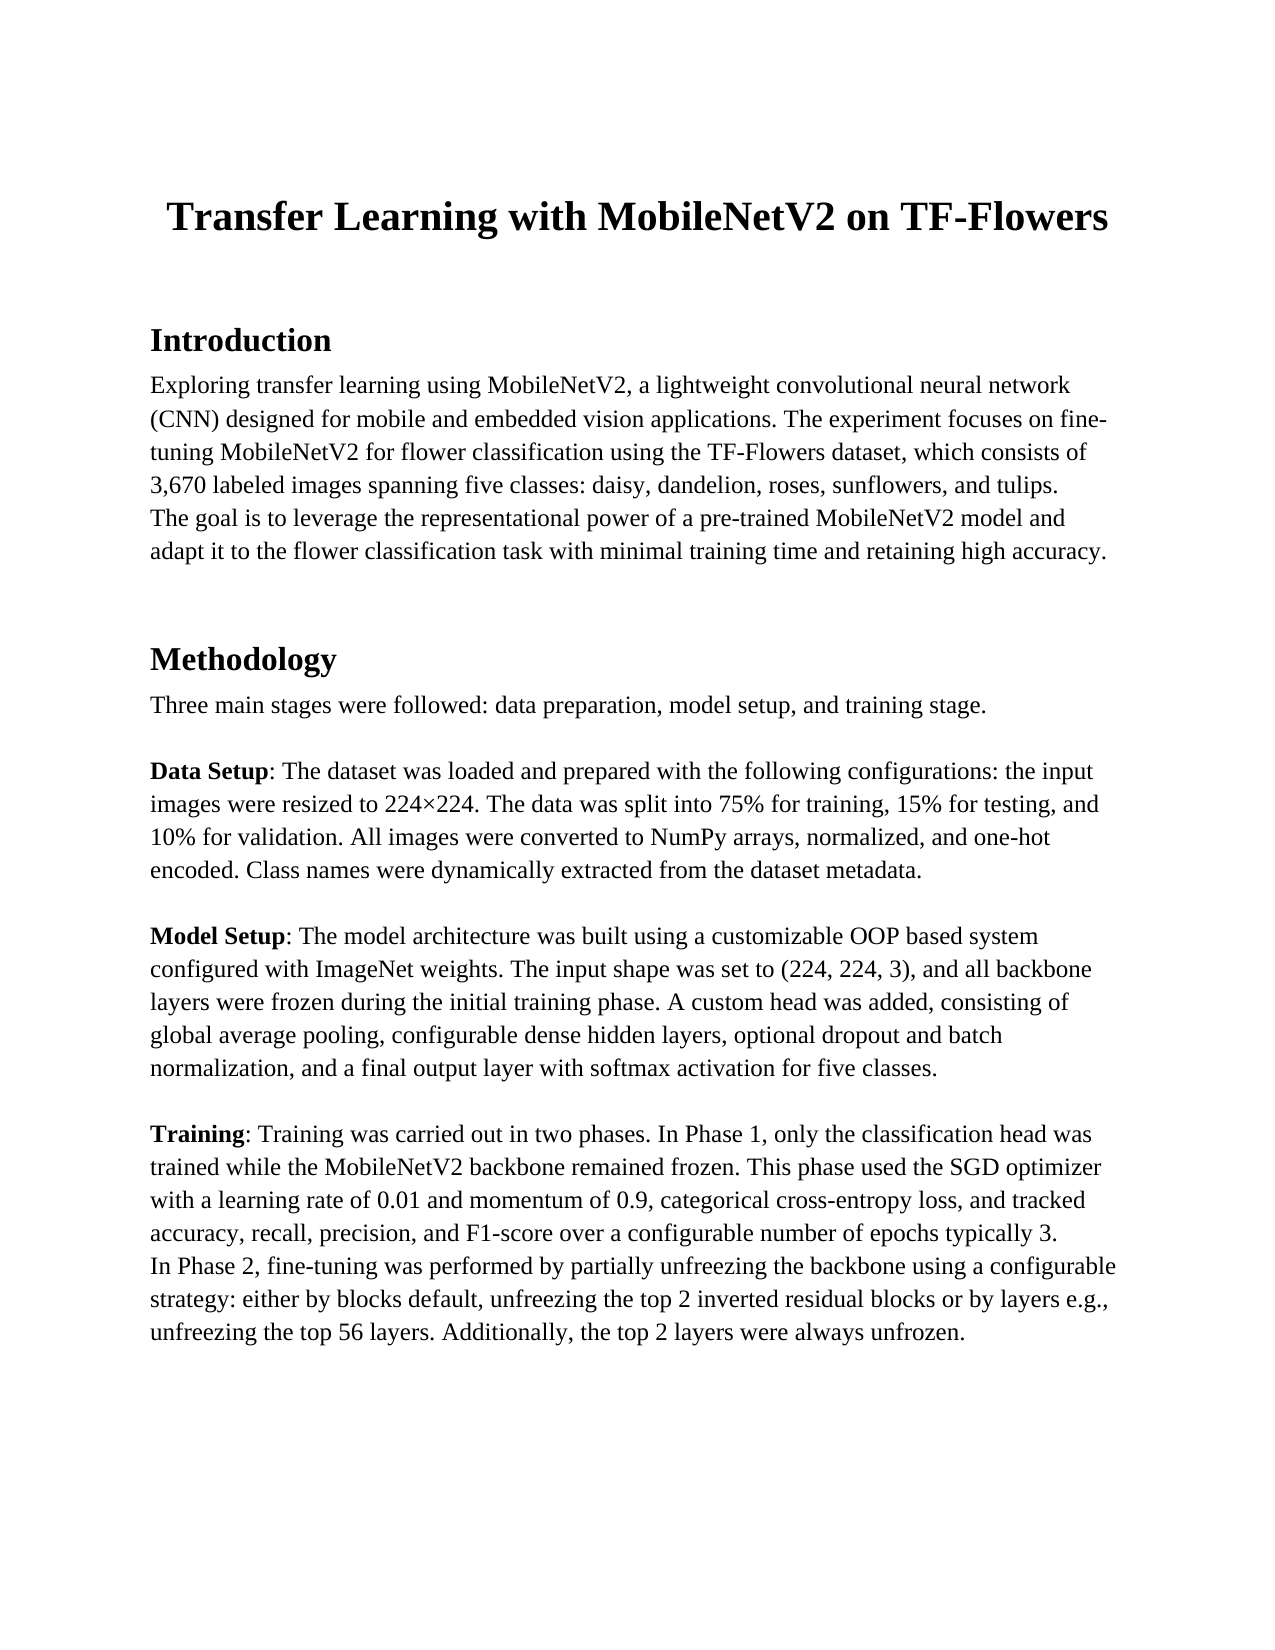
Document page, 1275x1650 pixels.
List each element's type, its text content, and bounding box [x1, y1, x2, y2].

text In Phase 2, fine-tuning was performed by partially unfreezing the backbone using a configurable strategy: either by blocks default, unfreezing the top 2 inverted residual blocks or by layers e.g., unfreezing the top 56 layers. Additionally, the top 2 layers were always unfrozen. [150, 1251, 1125, 1346]
text Three main stages were followed: data preparation, model setup, and training stage. [150, 690, 1125, 719]
subtitle Methodology [150, 639, 1125, 678]
subtitle Introduction [150, 320, 1125, 358]
text Training: Training was carried out in two phases. In Phase 1, only the classification head was trained while the MobileNetV2 backbone remained frozen. This phase used the SGD optimizer with a learning rate of 0.01 and momentum of 0.9, categorical cross-entropy loss, and tracked accuracy, recall, precision, and F1-score over a configurable number of epochs typically 3. [150, 1119, 1125, 1247]
subtitle Transfer Learning with MobileNetV2 on TF-Flowers [150, 192, 1125, 239]
text Data Setup: The dataset was loaded and prepared with the following configurations: the input images were resized to 224×224. The data was split into 75% for training, 15% for testing, and 10% for validation. All images were converted to NumPy arrays, normalized, and one-hot encoded. Class names were dynamically extracted from the dataset metadata. [150, 756, 1125, 884]
text Model Setup: The model architecture was built using a customizable OOP based system configured with ImageNet weights. The input shape was set to (224, 224, 3), and all backbone layers were frozen during the initial training phase. A custom head was added, consisting of global average pooling, configurable dense hidden layers, optional dropout and batch normalization, and a final output layer with softmax activation for five classes. [150, 921, 1125, 1082]
text The goal is to leverage the representational power of a pre-trained MobileNetV2 model and adapt it to the flower classification task with minimal training time and retaining high accuracy. [150, 503, 1125, 564]
text Exploring transfer learning using MobileNetV2, a lightweight convolutional neural network (CNN) designed for mobile and embedded vision applications. The experiment focuses on fine-tuning MobileNetV2 for flower classification using the TF-Flowers dataset, which consists of 3,670 labeled images spanning five classes: daisy, dandelion, roses, sunflowers, and tulips. [150, 371, 1125, 498]
